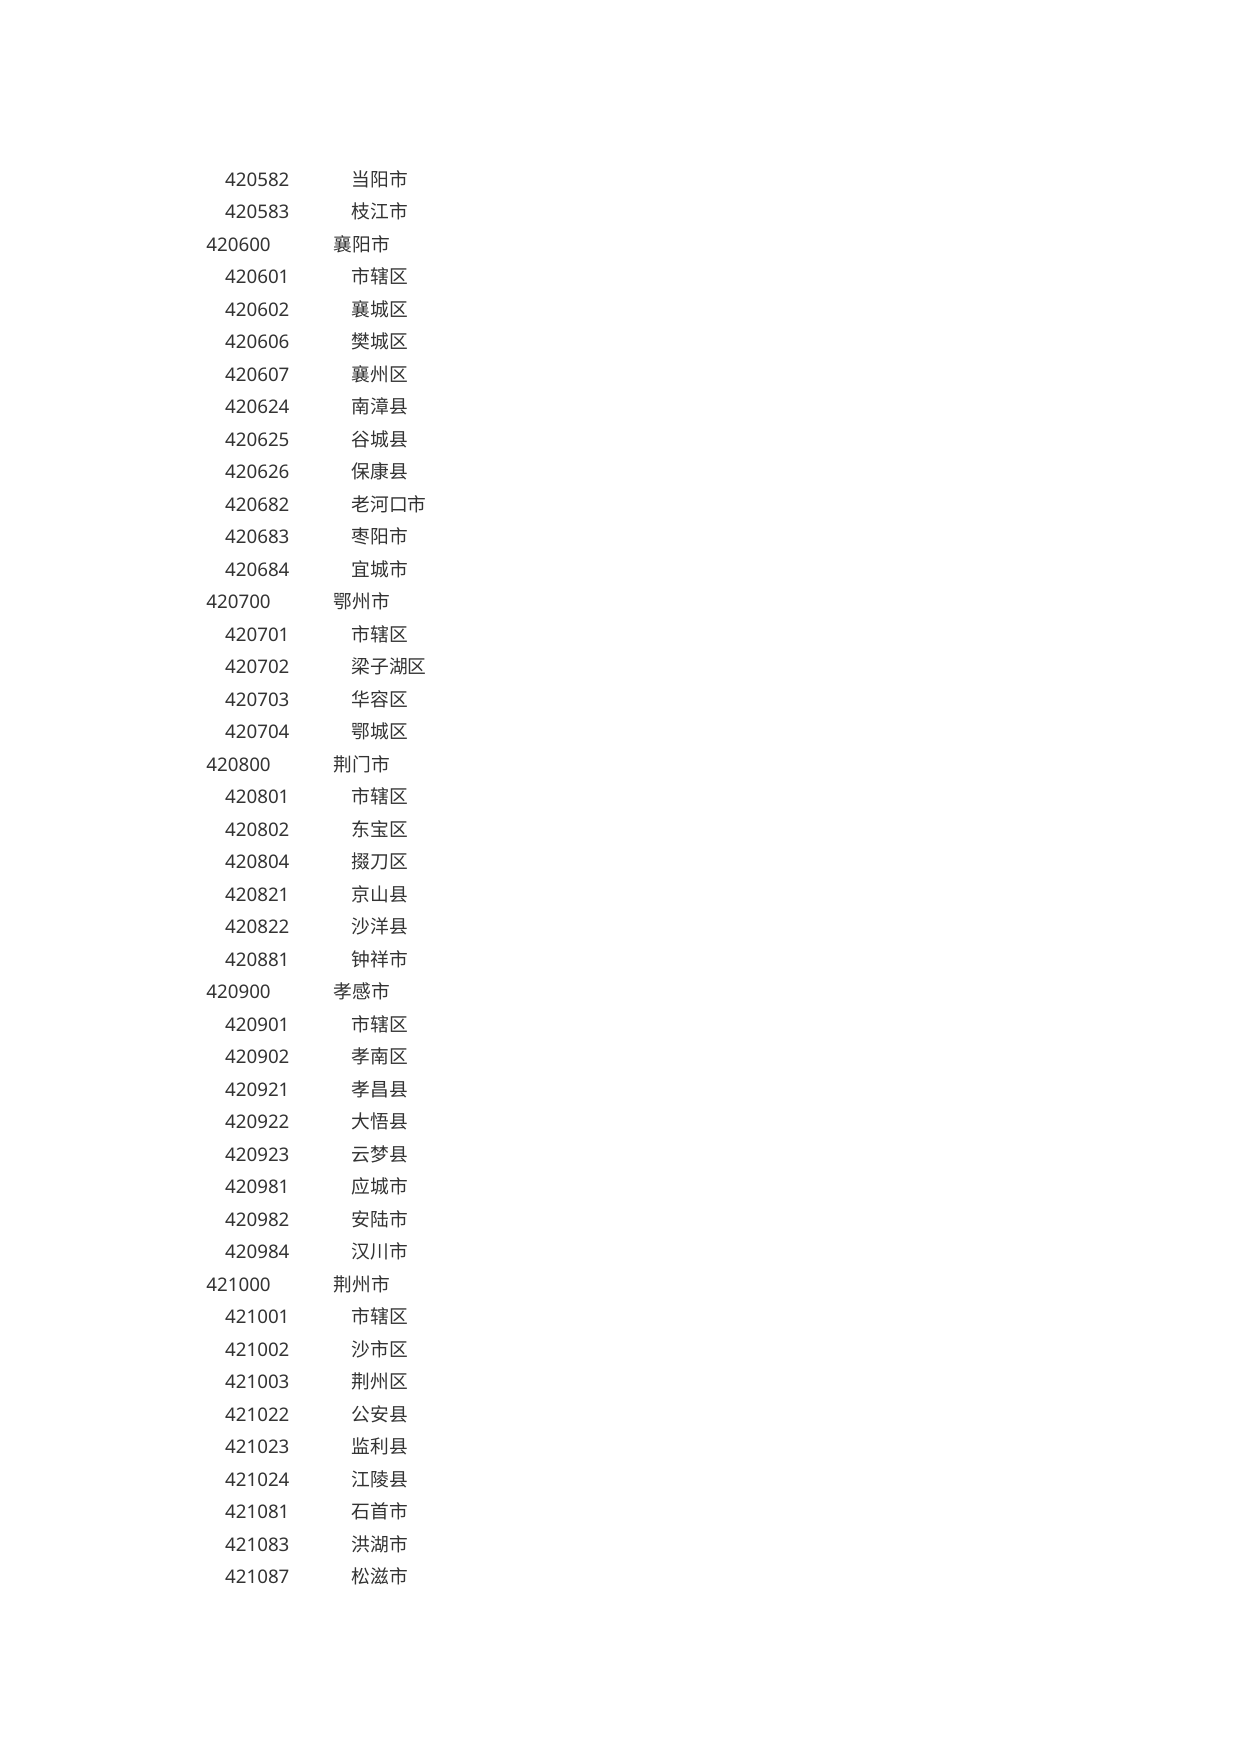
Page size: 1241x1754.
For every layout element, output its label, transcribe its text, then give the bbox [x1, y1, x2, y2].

text 420682 老河口市 [187, 487, 1053, 519]
text 420901 市辖区 [187, 1007, 1053, 1039]
text 420583 枝江市 [187, 194, 1053, 227]
text 420802 东宝区 [187, 812, 1053, 844]
text 420921 孝昌县 [187, 1072, 1053, 1104]
text 420600 襄阳市 [187, 227, 1053, 259]
text 420804 掇刀区 [187, 844, 1053, 877]
text 420624 南漳县 [187, 389, 1053, 422]
text 420900 孝感市 [187, 974, 1053, 1007]
text 420922 大悟县 [187, 1104, 1053, 1137]
text 420800 荆门市 [187, 747, 1053, 779]
text 420700 鄂州市 [187, 584, 1053, 617]
text 420607 襄州区 [187, 357, 1053, 389]
text 421087 松滋市 [187, 1559, 1053, 1592]
text 421022 公安县 [187, 1397, 1053, 1429]
text 421003 荆州区 [187, 1364, 1053, 1397]
text 420602 襄城区 [187, 292, 1053, 324]
text 420684 宜城市 [187, 552, 1053, 584]
text 421000 荆州市 [187, 1267, 1053, 1299]
text 420902 孝南区 [187, 1039, 1053, 1072]
text 420984 汉川市 [187, 1234, 1053, 1267]
text 420881 钟祥市 [187, 942, 1053, 974]
text 420683 枣阳市 [187, 519, 1053, 552]
text 421024 江陵县 [187, 1462, 1053, 1494]
text 421001 市辖区 [187, 1299, 1053, 1332]
text 421083 洪湖市 [187, 1527, 1053, 1559]
text 420981 应城市 [187, 1169, 1053, 1202]
text 420821 京山县 [187, 877, 1053, 909]
text 420701 市辖区 [187, 617, 1053, 649]
text 420606 樊城区 [187, 324, 1053, 357]
text 421081 石首市 [187, 1494, 1053, 1527]
text 420703 华容区 [187, 682, 1053, 714]
text 420801 市辖区 [187, 779, 1053, 812]
text 420626 保康县 [187, 454, 1053, 487]
text 420582 当阳市 [187, 162, 1053, 194]
text 420822 沙洋县 [187, 909, 1053, 942]
text 421002 沙市区 [187, 1332, 1053, 1364]
text 420702 梁子湖区 [187, 649, 1053, 682]
text 421023 监利县 [187, 1429, 1053, 1462]
text 420982 安陆市 [187, 1202, 1053, 1234]
text 420923 云梦县 [187, 1137, 1053, 1169]
text 420601 市辖区 [187, 259, 1053, 292]
text 420625 谷城县 [187, 422, 1053, 454]
text 420704 鄂城区 [187, 714, 1053, 747]
